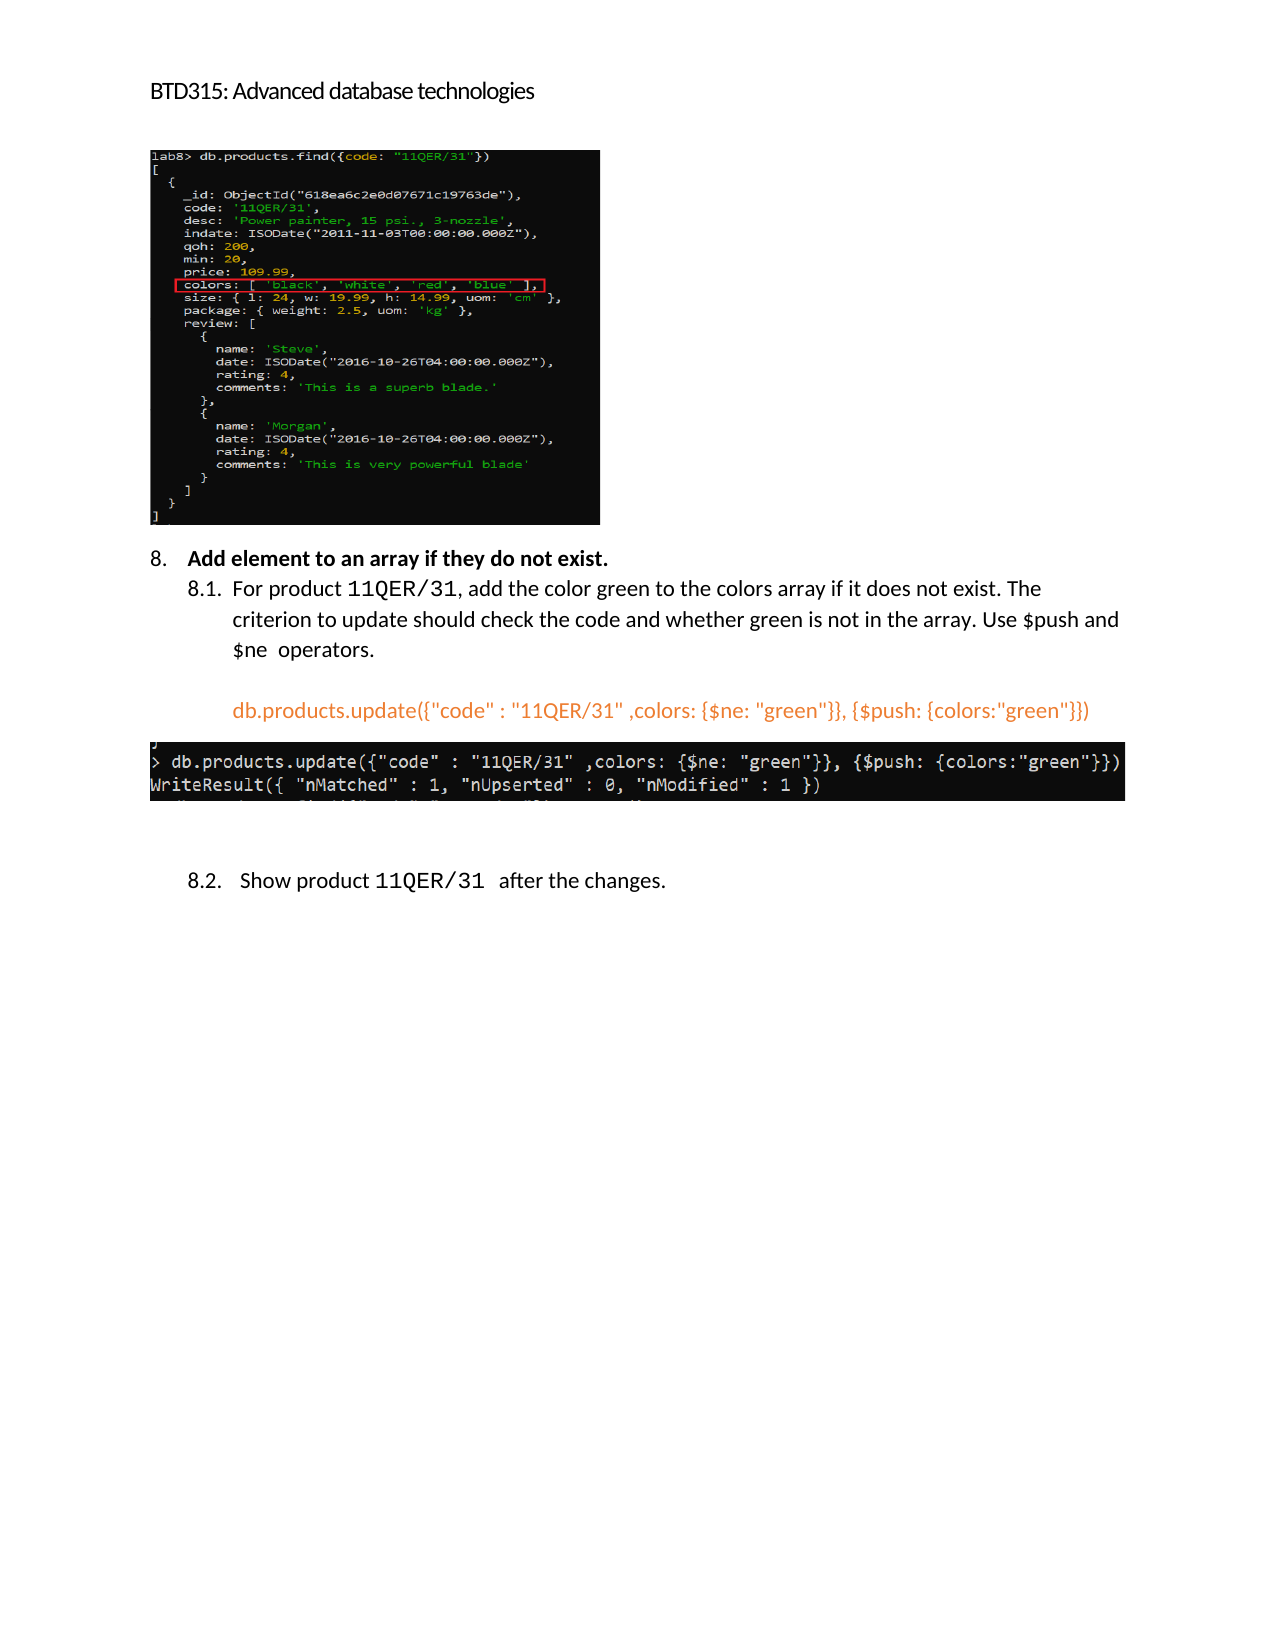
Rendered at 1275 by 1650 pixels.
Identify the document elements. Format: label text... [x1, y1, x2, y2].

picture [150, 150, 600, 525]
list Show product 11QER/31 after the changes. [187, 866, 1125, 895]
list For product 11QER/31, add the color green to the colors array if it does not exist. The criterion to update should check the code and whether green is not in the array. Use $push and $ne operators. [187, 574, 1125, 664]
list db.products.update({"code" : "11QER/31" ,colors: {$ne: "green"}}, {$push: {colors:"green"}}) [232, 696, 1125, 724]
list Add element to an array if they do not exist. [150, 544, 1125, 572]
picture [150, 742, 1125, 801]
